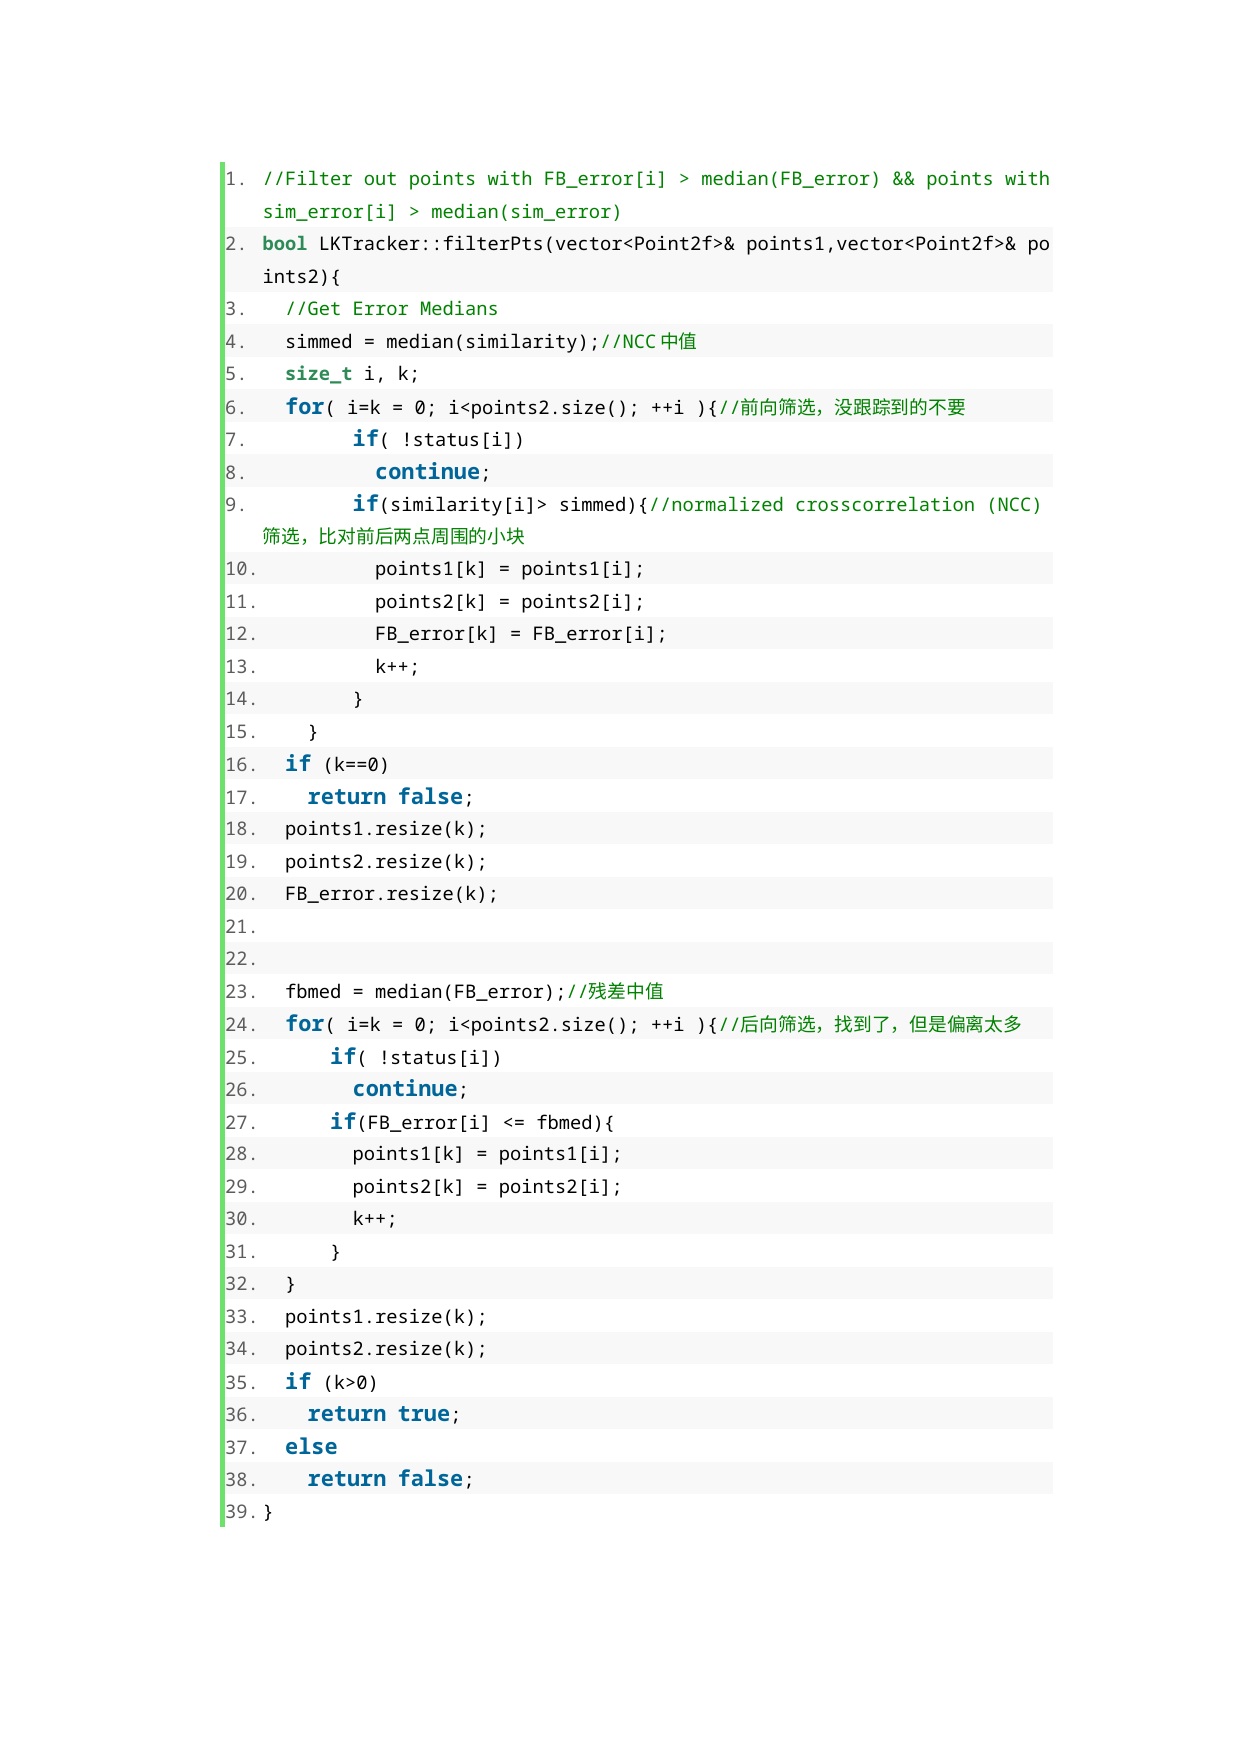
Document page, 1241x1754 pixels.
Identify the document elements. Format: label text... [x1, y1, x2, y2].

list } [225, 1267, 1053, 1299]
list points1.resize(k); [225, 1299, 1053, 1332]
list } [225, 682, 1053, 714]
list } [225, 1494, 1053, 1527]
list points2[k] = points2[i]; [225, 1169, 1053, 1202]
list //Filter out points with FB_error[i] > median(FB_error) && points with sim_error[i] > median(sim_error) [225, 162, 1053, 227]
list size_t i, k; [225, 357, 1053, 389]
list return false; [225, 1462, 1053, 1494]
list return false; [225, 779, 1053, 812]
list points1[k] = points1[i]; [225, 552, 1053, 584]
list k++; [225, 1202, 1053, 1234]
list } [225, 714, 1053, 747]
list points2[k] = points2[i]; [225, 584, 1053, 617]
list } [225, 1234, 1053, 1267]
list if(similarity[i]> simmed){//normalized crosscorrelation (NCC)筛选，比对前后两点周围的小块 [225, 487, 1053, 552]
list return true; [225, 1397, 1053, 1429]
list k++; [225, 649, 1053, 682]
list if( !status[i]) [225, 1039, 1053, 1072]
list bool LKTracker::filterPts(vector<Point2f>& points1,vector<Point2f>& points2){ [225, 227, 1053, 292]
list else [225, 1429, 1053, 1462]
list if (k>0) [225, 1364, 1053, 1397]
list continue; [225, 1072, 1053, 1104]
list for( i=k = 0; i<points2.size(); ++i ){//后向筛选，找到了，但是偏离太多 [225, 1007, 1053, 1039]
list simmed = median(similarity);//NCC中值 [225, 324, 1053, 357]
list //Get Error Medians [225, 292, 1053, 324]
list points1.resize(k); [225, 812, 1053, 844]
list for( i=k = 0; i<points2.size(); ++i ){//前向筛选，没跟踪到的不要 [225, 389, 1053, 422]
list FB_error[k] = FB_error[i]; [225, 617, 1053, 649]
list if (k==0) [225, 747, 1053, 779]
list continue; [225, 454, 1053, 487]
list if(FB_error[i] <= fbmed){ [225, 1104, 1053, 1137]
list if( !status[i]) [225, 422, 1053, 454]
list FB_error.resize(k); [225, 877, 1053, 909]
list fbmed = median(FB_error);//残差中值 [225, 974, 1053, 1007]
list points2.resize(k); [225, 844, 1053, 877]
list points2.resize(k); [225, 1332, 1053, 1364]
list points1[k] = points1[i]; [225, 1137, 1053, 1169]
